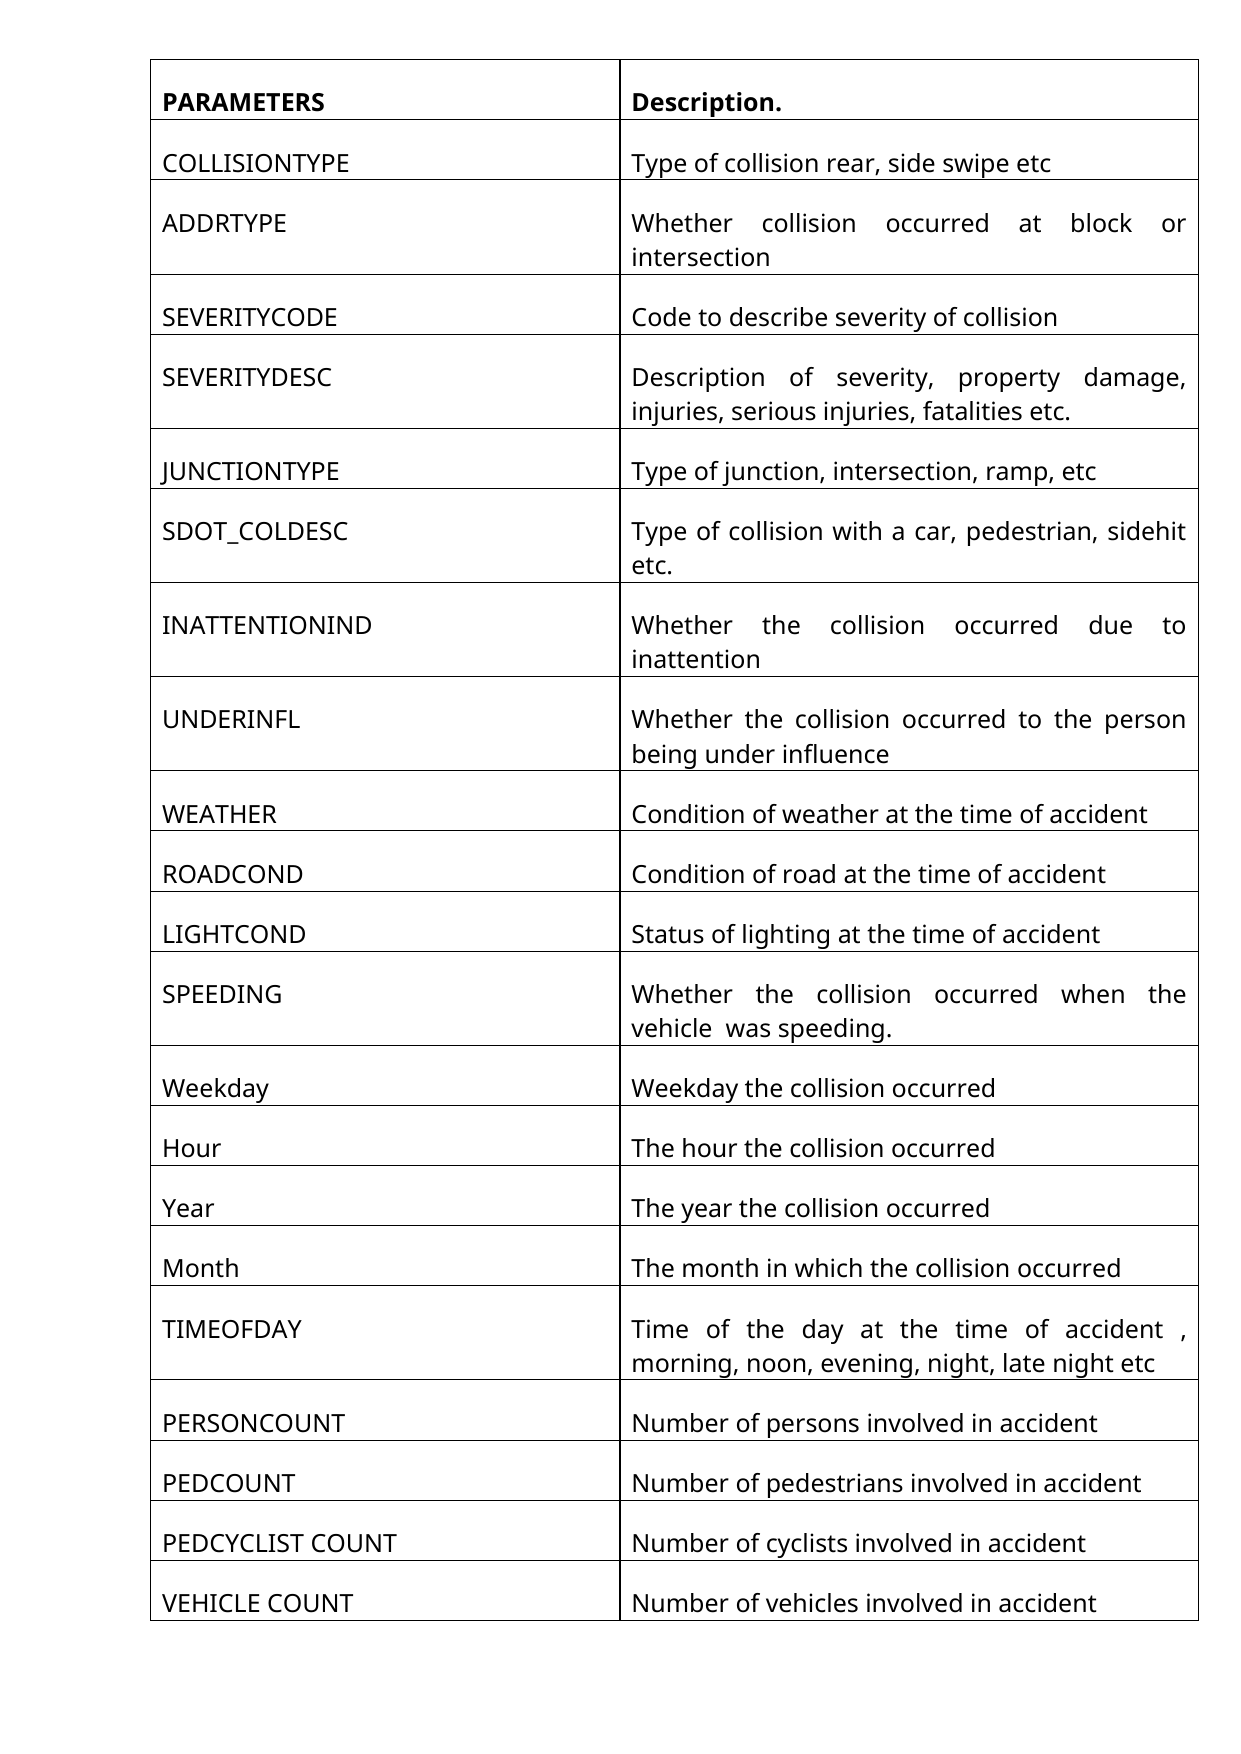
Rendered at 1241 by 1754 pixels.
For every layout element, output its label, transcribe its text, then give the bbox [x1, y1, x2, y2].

table_cell Month [151, 1226, 619, 1285]
table_header Description. [621, 60, 1198, 119]
table_cell Condition of road at the time of accident [621, 831, 1198, 891]
table_cell SDOT_COLDESC [151, 489, 619, 582]
table_cell UNDERINFL [151, 677, 619, 770]
table_cell VEHICLE COUNT [151, 1561, 619, 1620]
table_cell Type of collision rear, side swipe etc [621, 120, 1198, 179]
table_cell The hour the collision occurred [621, 1106, 1198, 1165]
table_cell Whether the collision occurred to the person being under influence [621, 677, 1198, 770]
table_cell WEATHER [151, 771, 619, 830]
table_cell Hour [151, 1106, 619, 1165]
table_cell Condition of weather at the time of accident [621, 771, 1198, 830]
table_cell Number of persons involved in accident [621, 1380, 1198, 1439]
table_cell The year the collision occurred [621, 1166, 1198, 1225]
table_cell Status of lighting at the time of accident [621, 892, 1198, 951]
table_cell SEVERITYDESC [151, 335, 619, 428]
table_cell INATTENTIONIND [151, 583, 619, 676]
table_cell LIGHTCOND [151, 892, 619, 951]
table_cell The month in which the collision occurred [621, 1226, 1198, 1285]
table_cell ADDRTYPE [151, 180, 619, 273]
table_cell COLLISIONTYPE [151, 120, 619, 179]
table_cell Whether the collision occurred when the vehicle was speeding. [621, 952, 1198, 1045]
table_cell TIMEOFDAY [151, 1286, 619, 1379]
table_cell Year [151, 1166, 619, 1225]
table_cell ROADCOND [151, 831, 619, 891]
table_cell Description of severity, property damage, injuries, serious injuries, fatalities etc. [621, 335, 1198, 428]
table_cell Type of junction, intersection, ramp, etc [621, 429, 1198, 488]
table_cell PERSONCOUNT [151, 1380, 619, 1439]
table_cell Code to describe severity of collision [621, 275, 1198, 333]
table_cell Time of the day at the time of accident , morning, noon, evening, night, late night etc [621, 1286, 1198, 1379]
table_cell Type of collision with a car, pedestrian, sidehit etc. [621, 489, 1198, 582]
table_cell Number of vehicles involved in accident [621, 1561, 1198, 1620]
table_cell Whether collision occurred at block or intersection [621, 180, 1198, 273]
table_cell SEVERITYCODE [151, 275, 619, 333]
table_cell Weekday [151, 1046, 619, 1105]
table_cell Whether the collision occurred due to inattention [621, 583, 1198, 676]
table_cell Number of cyclists involved in accident [621, 1501, 1198, 1560]
table_cell Number of pedestrians involved in accident [621, 1441, 1198, 1499]
table_cell PEDCYCLIST COUNT [151, 1501, 619, 1560]
table_header PARAMETERS [151, 60, 619, 119]
table_cell Weekday the collision occurred [621, 1046, 1198, 1105]
table_cell JUNCTIONTYPE [151, 429, 619, 488]
table_cell PEDCOUNT [151, 1441, 619, 1499]
table_cell SPEEDING [151, 952, 619, 1045]
